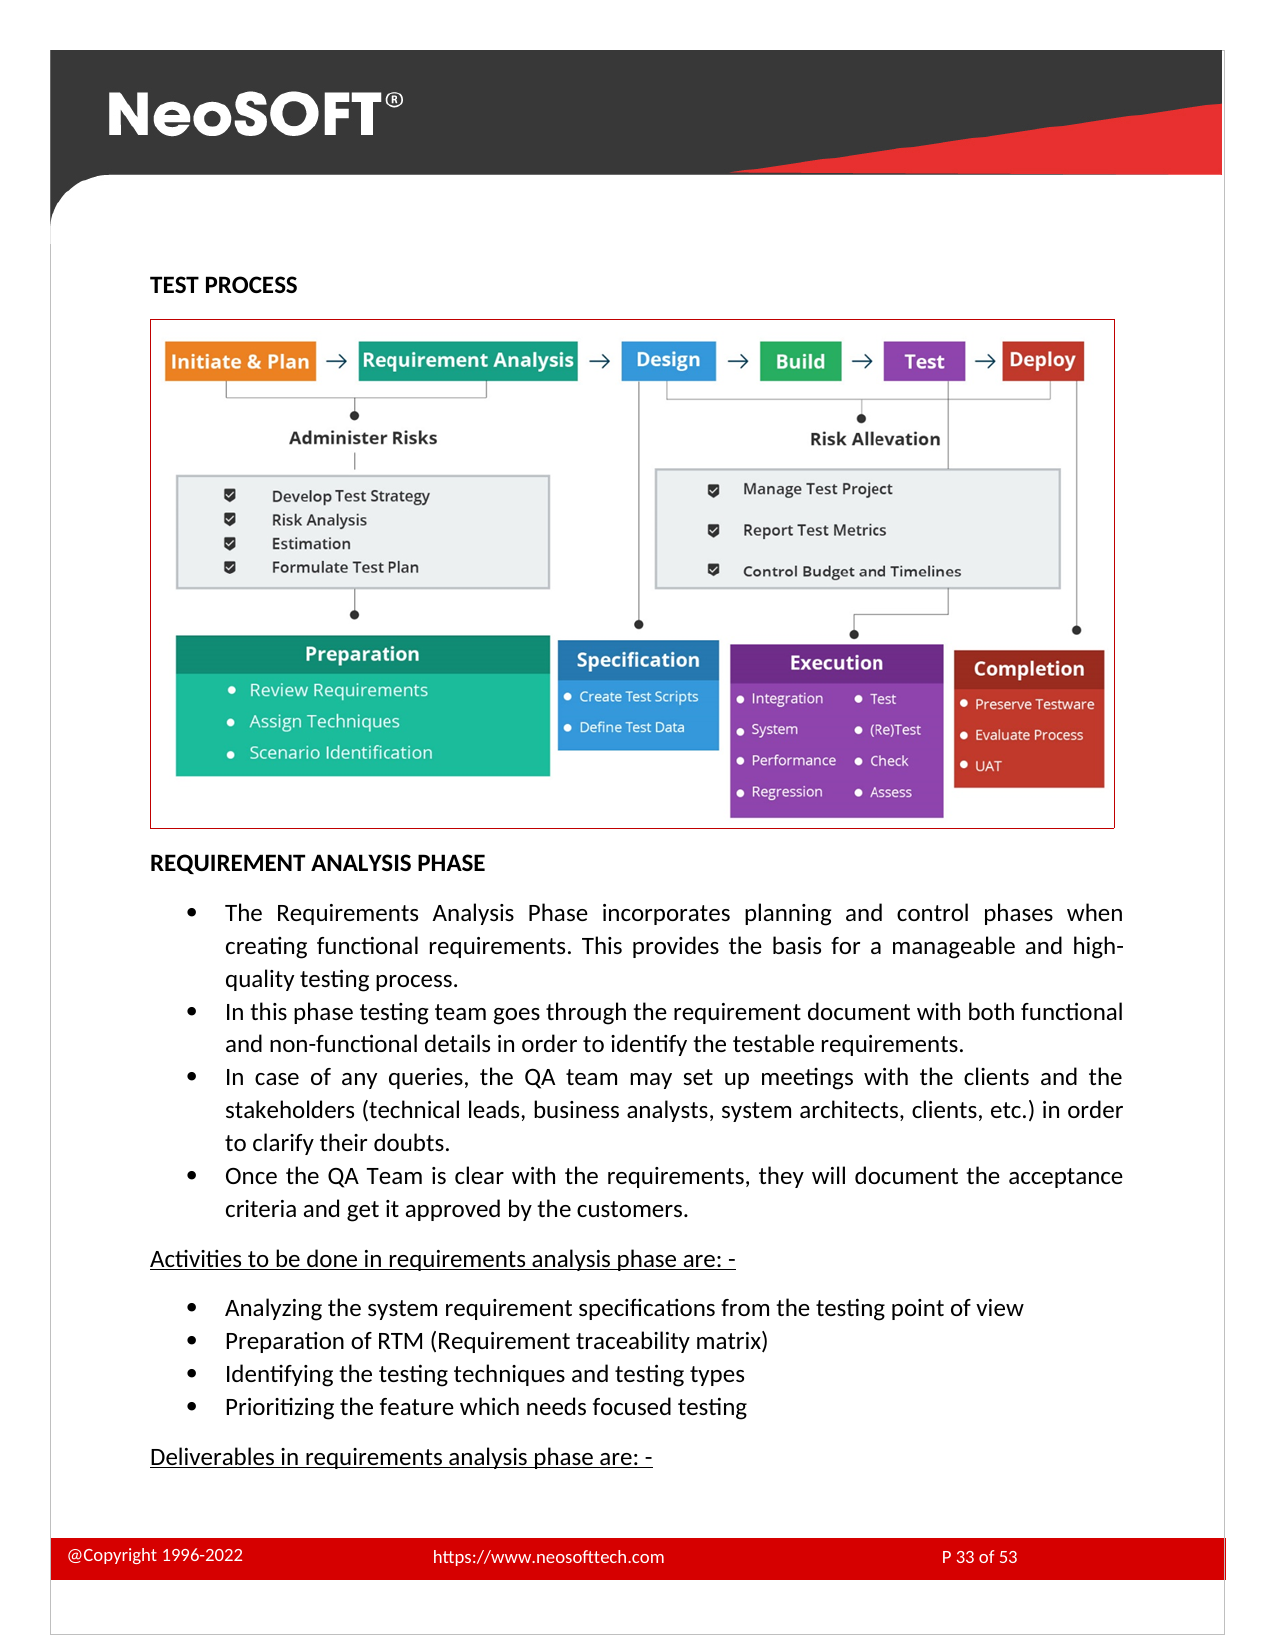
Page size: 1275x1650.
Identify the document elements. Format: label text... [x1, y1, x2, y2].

text Deliverables in requirements analysis phase are: - [150, 1441, 1125, 1471]
picture [50, 50, 1221, 244]
list Preparation of RTM (Requirement traceability matrix) [187, 1325, 1125, 1356]
list Once the QA Team is clear with the requirements, they will document the acceptance criteria and get it approved by the customers. [187, 1160, 1125, 1224]
picture [151, 320, 1114, 828]
list Identifying the testing techniques and testing types [187, 1358, 1125, 1389]
text TEST PROCESS [150, 244, 1125, 299]
text Activities to be done in requirements analysis phase are: - [150, 1243, 1125, 1273]
list Prioritizing the feature which needs focused testing [187, 1391, 1125, 1422]
list In case of any queries, the QA team may set up meetings with the clients and the stakeholders (technical leads, business analysts, system architects, clients, etc.) in order to clarify their doubts. [187, 1062, 1125, 1158]
list In this phase testing team goes through the requirement document with both functional and non-functional details in order to identify the testable requirements. [187, 996, 1125, 1059]
text REQUIREMENT ANALYSIS PHASE [150, 847, 1125, 878]
list Analyzing the system requirement specifications from the testing point of view [187, 1292, 1125, 1323]
list The Requirements Analysis Phase incorporates planning and control phases when creating functional requirements. This provides the basis for a manageable and high-quality testing process. [187, 897, 1125, 993]
